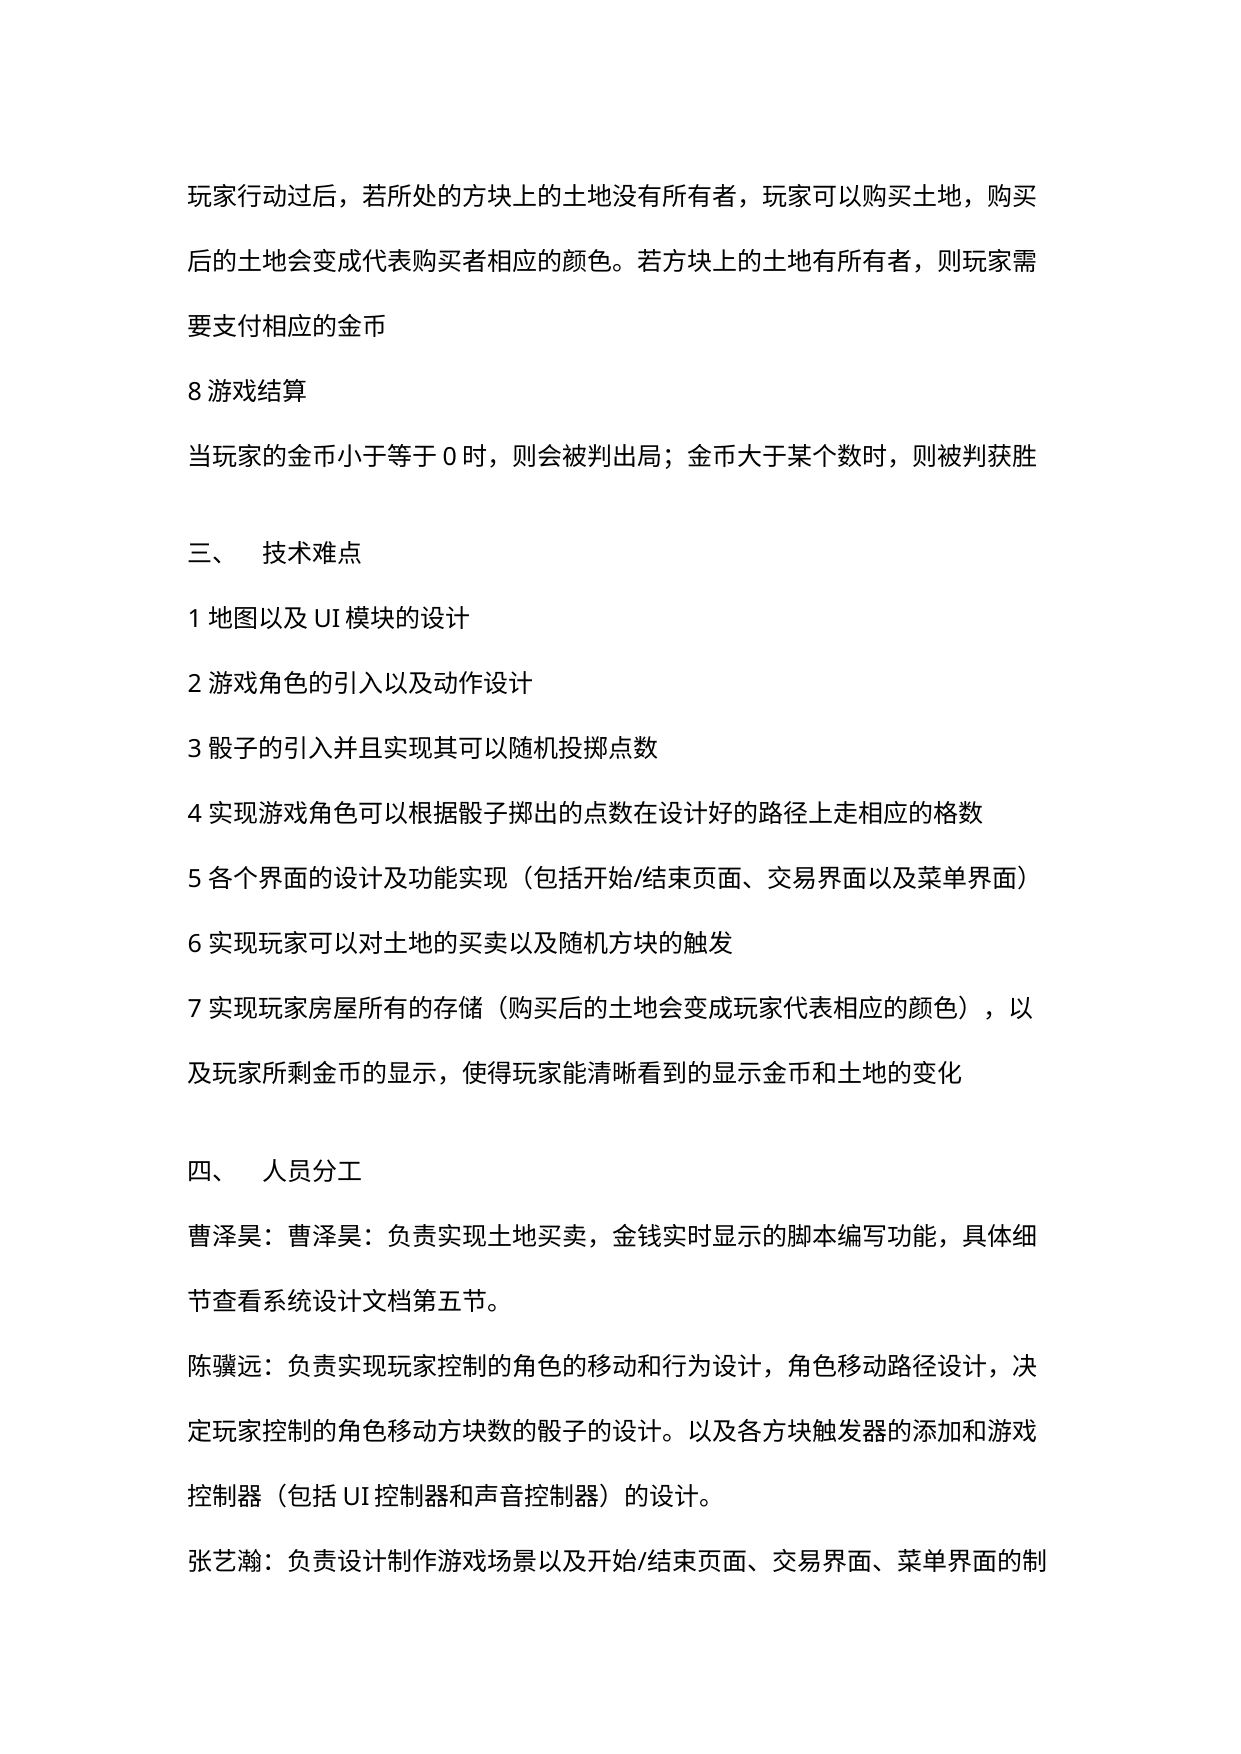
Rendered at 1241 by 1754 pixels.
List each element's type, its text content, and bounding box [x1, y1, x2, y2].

text 陈骥远：负责实现玩家控制的角色的移动和行为设计，角色移动路径设计，决定玩家控制的角色移动方块数的骰子的设计。以及各方块触发器的添加和游戏控制器（包括UI控制器和声音控制器）的设计。 [187, 1332, 1053, 1527]
text 当玩家的金币小于等于0时，则会被判出局；金币大于某个数时，则被判获胜 [187, 422, 1053, 487]
text 玩家行动过后，若所处的方块上的土地没有所有者，玩家可以购买土地，购买后的土地会变成代表购买者相应的颜色。若方块上的土地有所有者，则玩家需要支付相应的金币 [187, 162, 1053, 357]
text 1 地图以及UI模块的设计 [187, 584, 1053, 649]
text 5 各个界面的设计及功能实现（包括开始/结束页面、交易界面以及菜单界面） [187, 844, 1053, 909]
text 7 实现玩家房屋所有的存储（购买后的土地会变成玩家代表相应的颜色），以及玩家所剩金币的显示，使得玩家能清晰看到的显示金币和土地的变化 [187, 974, 1053, 1104]
list 人员分工 [187, 1137, 1053, 1202]
text 曹泽昊：曹泽昊：负责实现土地买卖，金钱实时显示的脚本编写功能，具体细节查看系统设计文档第五节。 [187, 1202, 1053, 1332]
text 8游戏结算 [187, 357, 1053, 422]
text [187, 1527, 1053, 1592]
text 2 游戏角色的引入以及动作设计 [187, 649, 1053, 714]
text 6 实现玩家可以对土地的买卖以及随机方块的触发 [187, 909, 1053, 974]
text 3 骰子的引入并且实现其可以随机投掷点数 [187, 714, 1053, 779]
list 技术难点 [187, 519, 1053, 584]
text 4 实现游戏角色可以根据骰子掷出的点数在设计好的路径上走相应的格数 [187, 779, 1053, 844]
